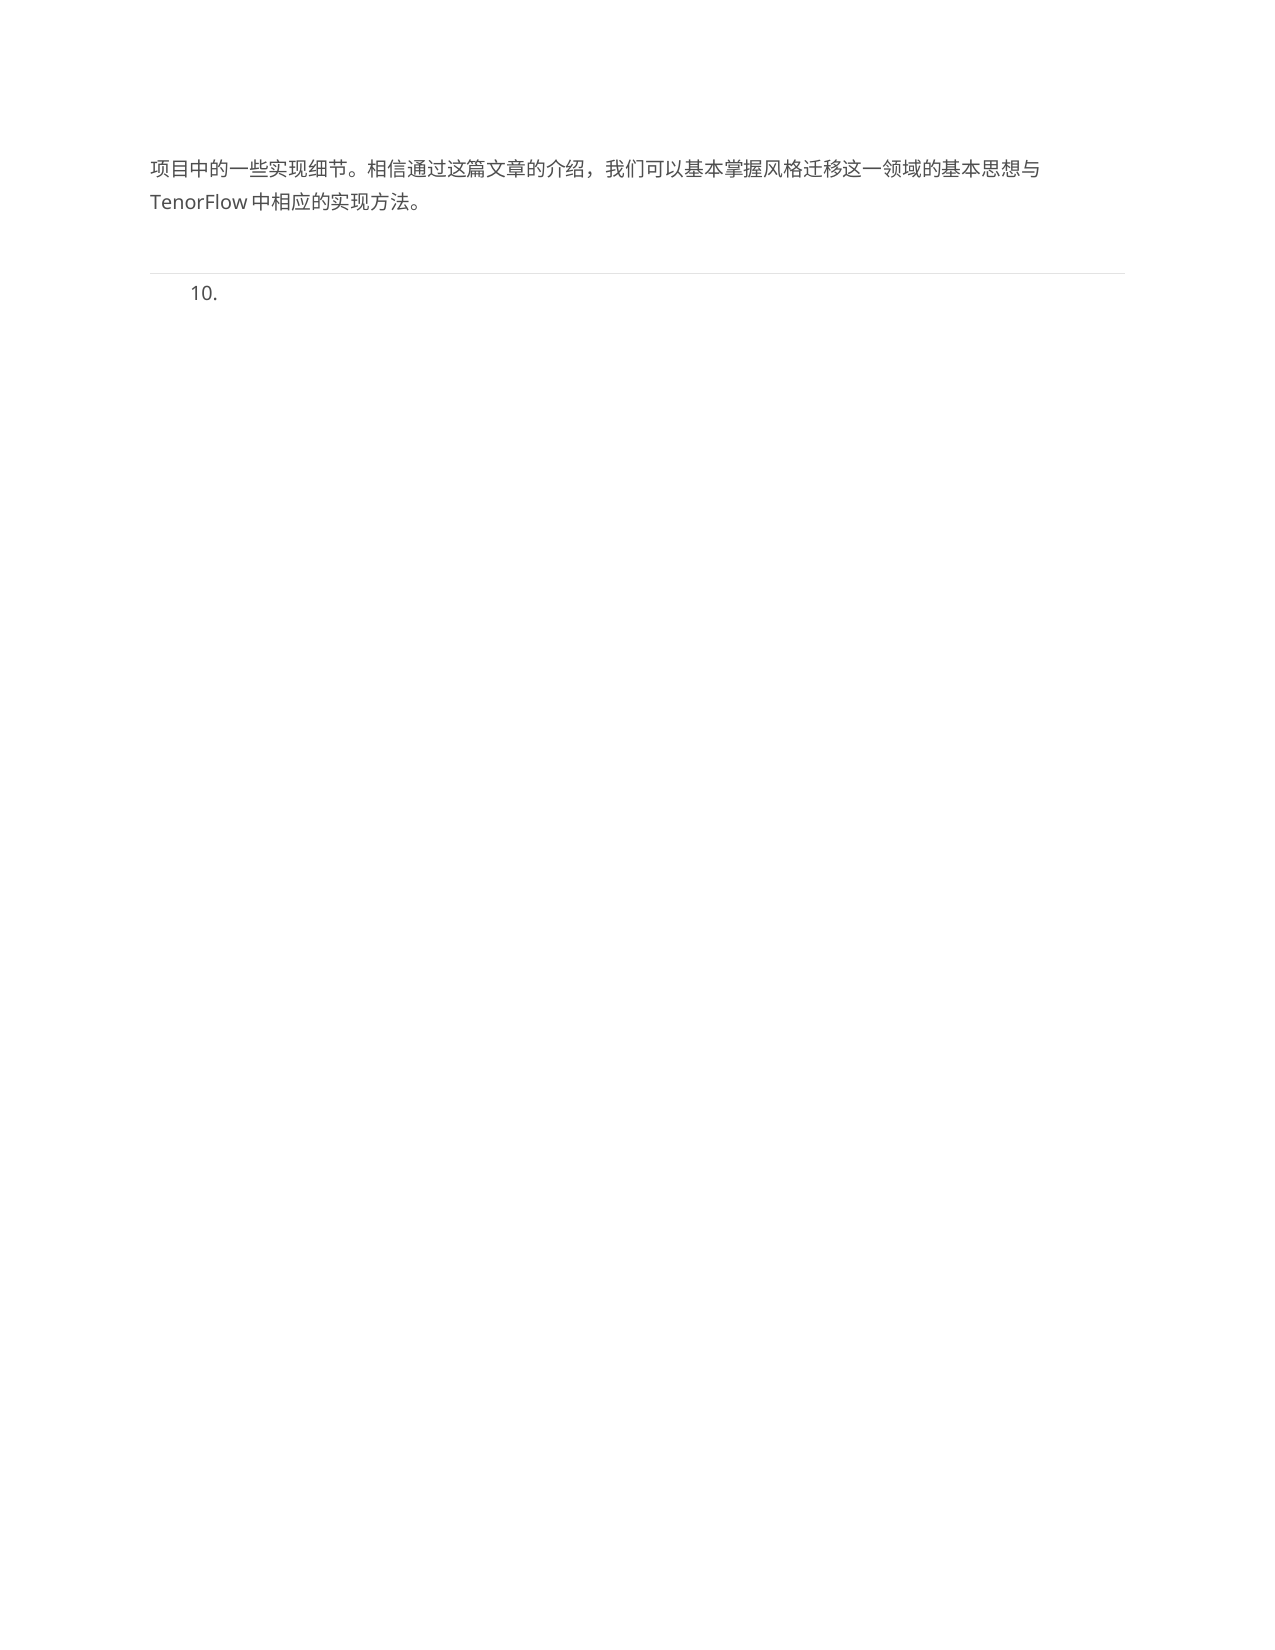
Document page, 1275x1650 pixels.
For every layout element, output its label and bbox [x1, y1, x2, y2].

text [150, 150, 1125, 215]
